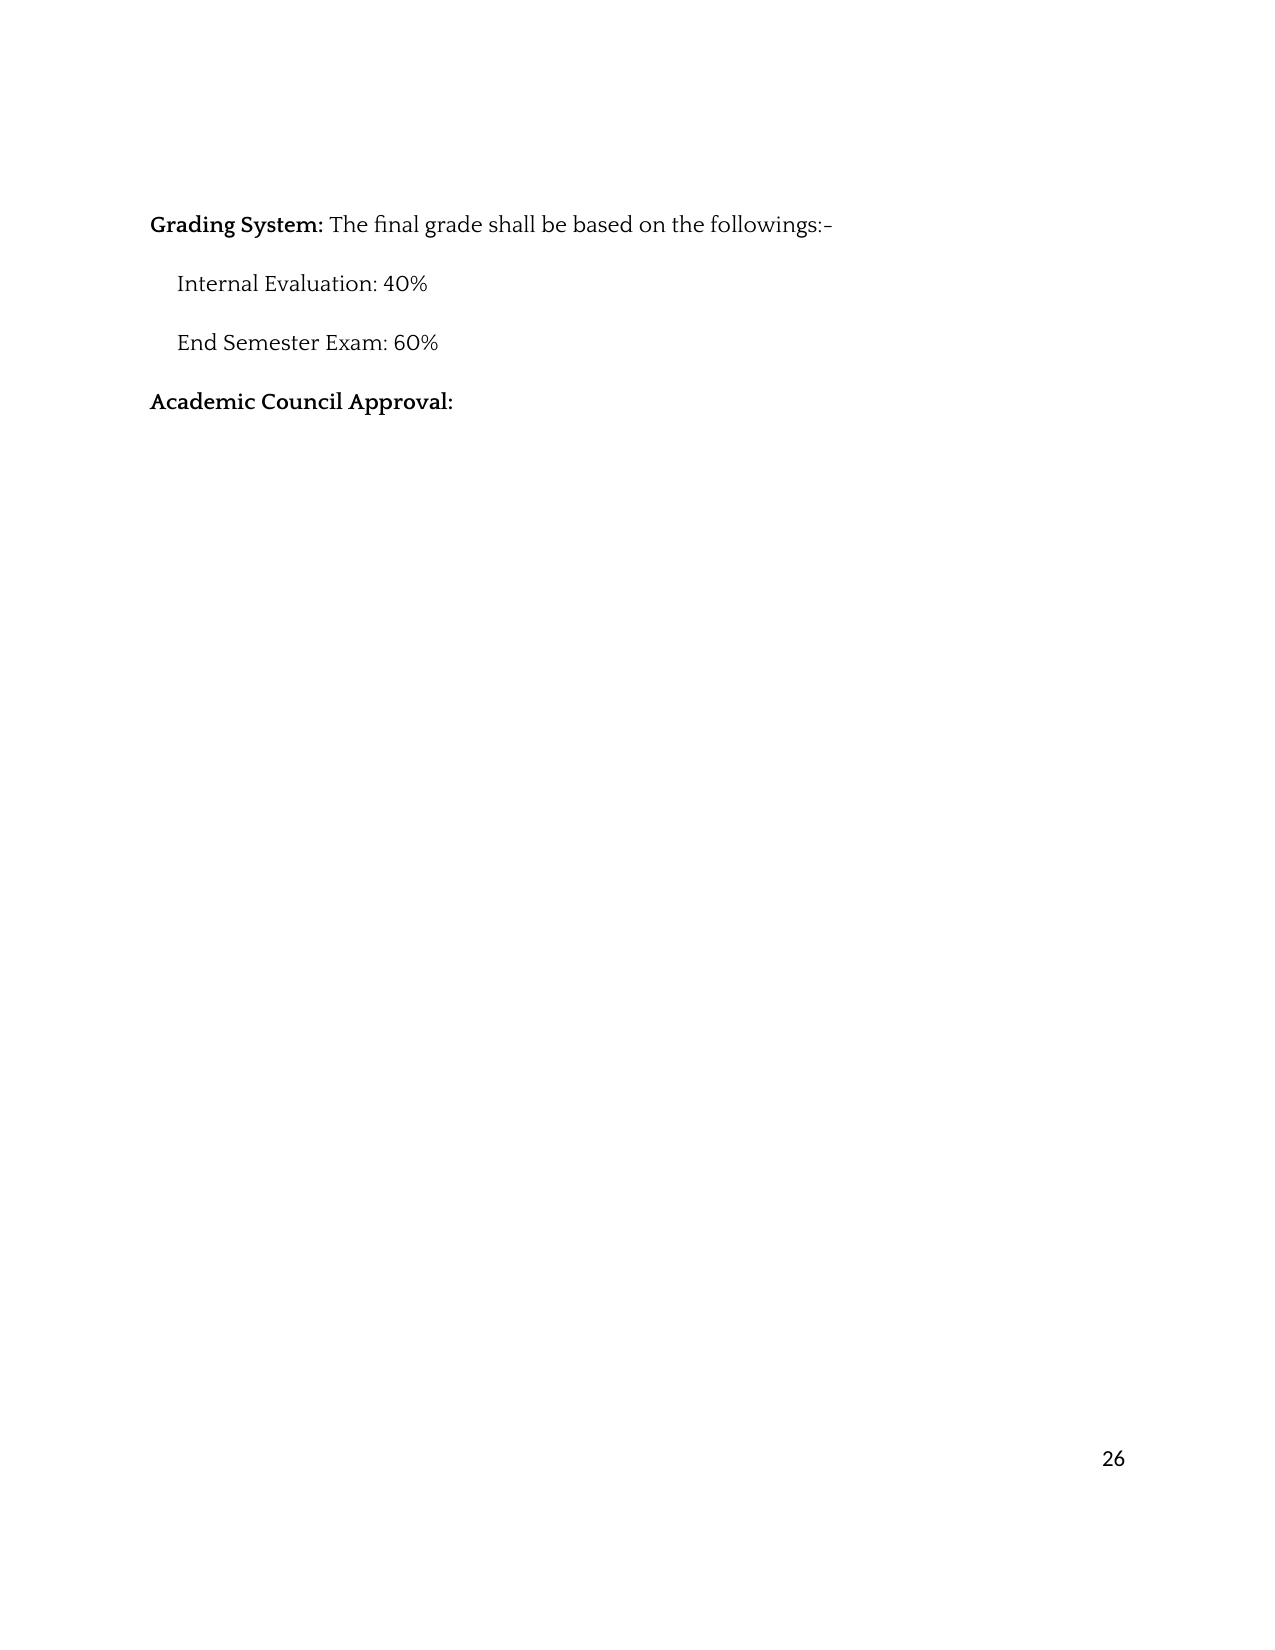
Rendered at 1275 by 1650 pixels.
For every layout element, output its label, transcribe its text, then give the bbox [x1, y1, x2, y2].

text End Semester Exam: 60% [177, 331, 1125, 356]
text Academic Council Approval: [150, 390, 1125, 415]
text Internal Evaluation: 40% [177, 272, 1125, 297]
text Grading System: The final grade shall be based on the followings:- [150, 213, 1125, 238]
